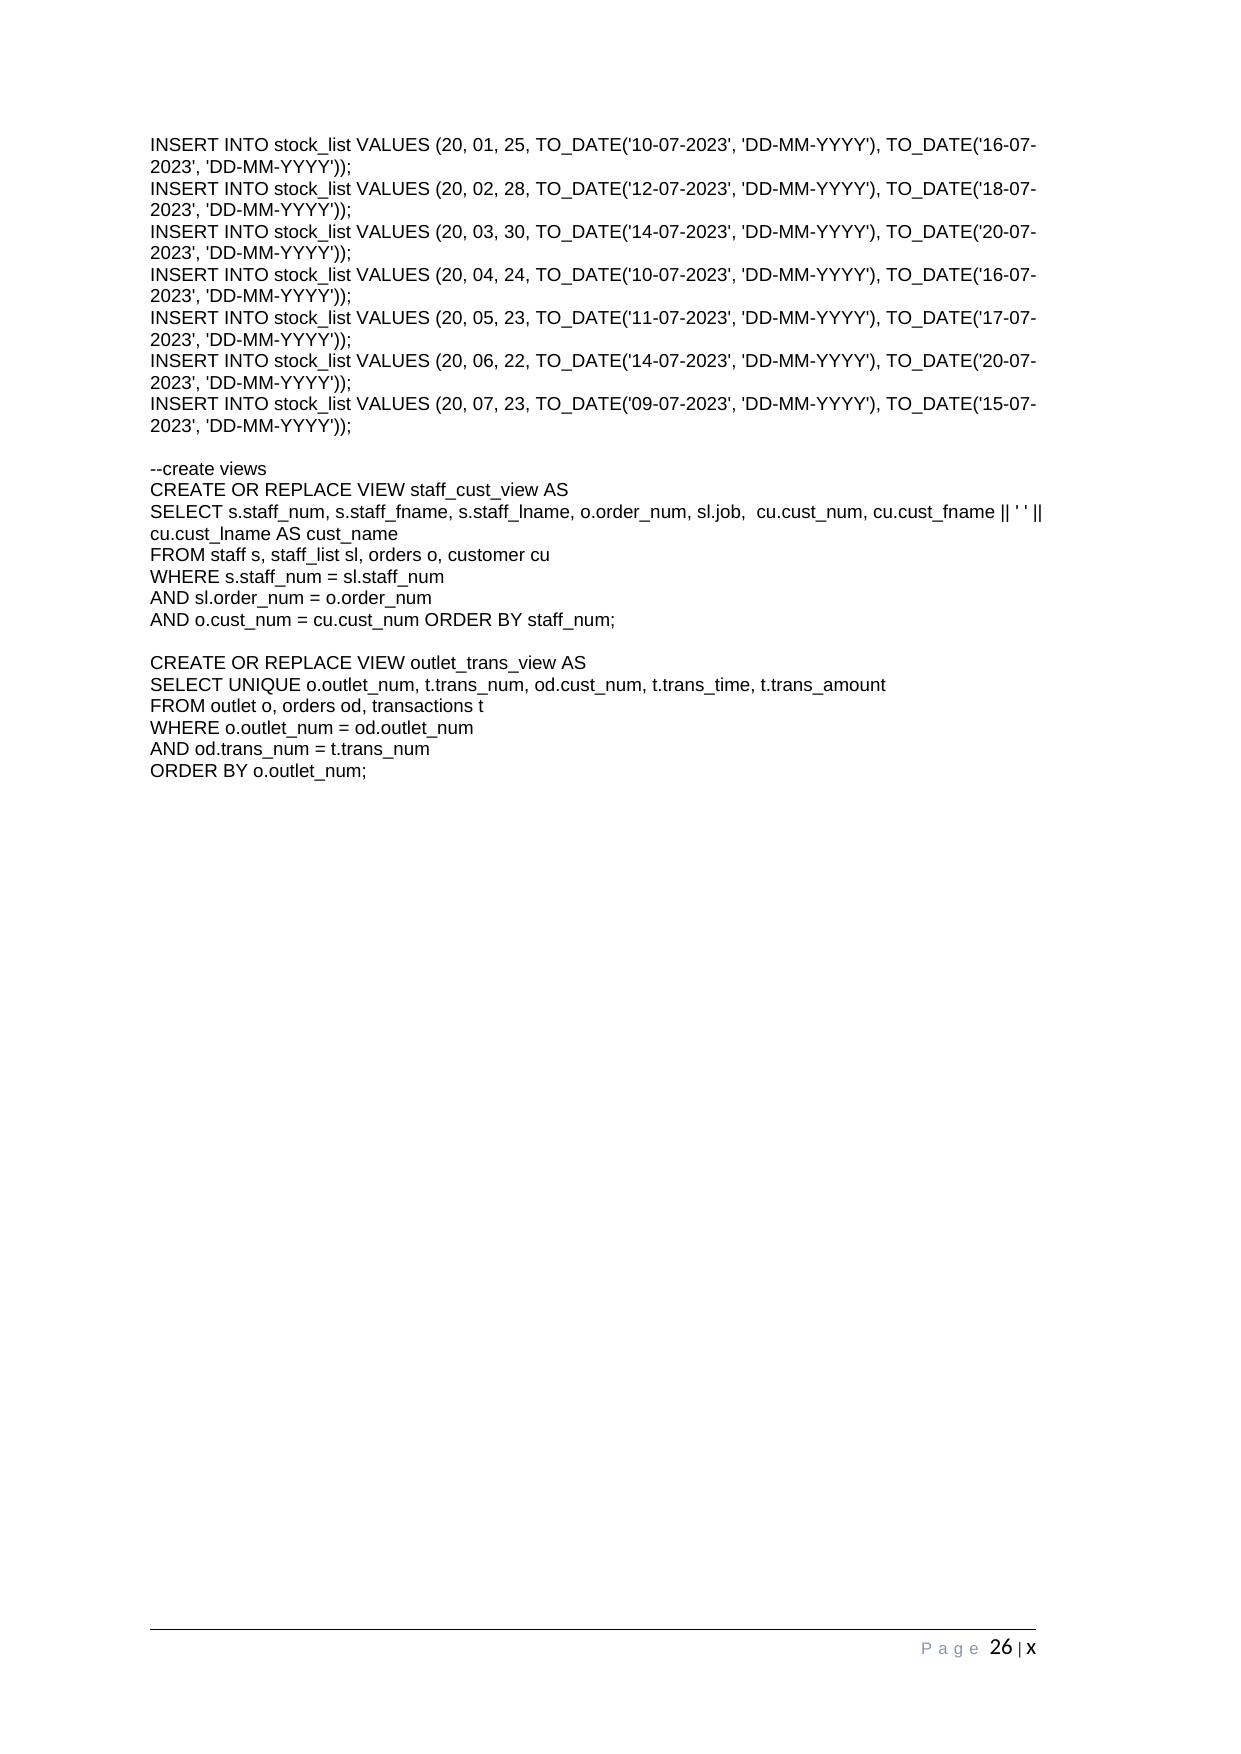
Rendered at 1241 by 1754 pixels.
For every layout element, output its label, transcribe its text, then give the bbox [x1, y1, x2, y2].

text INSERT INTO stock_list VALUES (20, 02, 28, TO_DATE('12-07-2023', 'DD-MM-YYYY'), TO_DATE('18-07-2023', 'DD-MM-YYYY')); [150, 177, 1063, 221]
text CREATE OR REPLACE VIEW outlet_trans_view AS [150, 652, 1063, 673]
text WHERE s.staff_num = sl.staff_num [150, 566, 1063, 587]
text FROM staff s, staff_list sl, orders o, customer cu [150, 544, 1063, 566]
text AND sl.order_num = o.order_num [150, 587, 1063, 609]
text INSERT INTO stock_list VALUES (20, 01, 25, TO_DATE('10-07-2023', 'DD-MM-YYYY'), TO_DATE('16-07-2023', 'DD-MM-YYYY')); [150, 134, 1063, 177]
text AND o.cust_num = cu.cust_num ORDER BY staff_num; [150, 609, 1063, 630]
text CREATE OR REPLACE VIEW staff_cust_view AS [150, 479, 1063, 501]
text INSERT INTO stock_list VALUES (20, 07, 23, TO_DATE('09-07-2023', 'DD-MM-YYYY'), TO_DATE('15-07-2023', 'DD-MM-YYYY')); [150, 393, 1063, 436]
text INSERT INTO stock_list VALUES (20, 06, 22, TO_DATE('14-07-2023', 'DD-MM-YYYY'), TO_DATE('20-07-2023', 'DD-MM-YYYY')); [150, 350, 1063, 393]
text INSERT INTO stock_list VALUES (20, 04, 24, TO_DATE('10-07-2023', 'DD-MM-YYYY'), TO_DATE('16-07-2023', 'DD-MM-YYYY')); [150, 264, 1063, 307]
text INSERT INTO stock_list VALUES (20, 05, 23, TO_DATE('11-07-2023', 'DD-MM-YYYY'), TO_DATE('17-07-2023', 'DD-MM-YYYY')); [150, 307, 1063, 350]
text INSERT INTO stock_list VALUES (20, 03, 30, TO_DATE('14-07-2023', 'DD-MM-YYYY'), TO_DATE('20-07-2023', 'DD-MM-YYYY')); [150, 221, 1063, 264]
text ORDER BY o.outlet_num; [150, 759, 1063, 781]
text SELECT UNIQUE o.outlet_num, t.trans_num, od.cust_num, t.trans_time, t.trans_amount [150, 673, 1063, 695]
text FROM outlet o, orders od, transactions t [150, 695, 1063, 716]
text AND od.trans_num = t.trans_num [150, 738, 1063, 759]
text --create views [150, 458, 1063, 479]
text WHERE o.outlet_num = od.outlet_num [150, 716, 1063, 738]
text SELECT s.staff_num, s.staff_fname, s.staff_lname, o.order_num, sl.job, cu.cust_num, cu.cust_fname || ' ' || cu.cust_lname AS cust_name [150, 501, 1063, 544]
